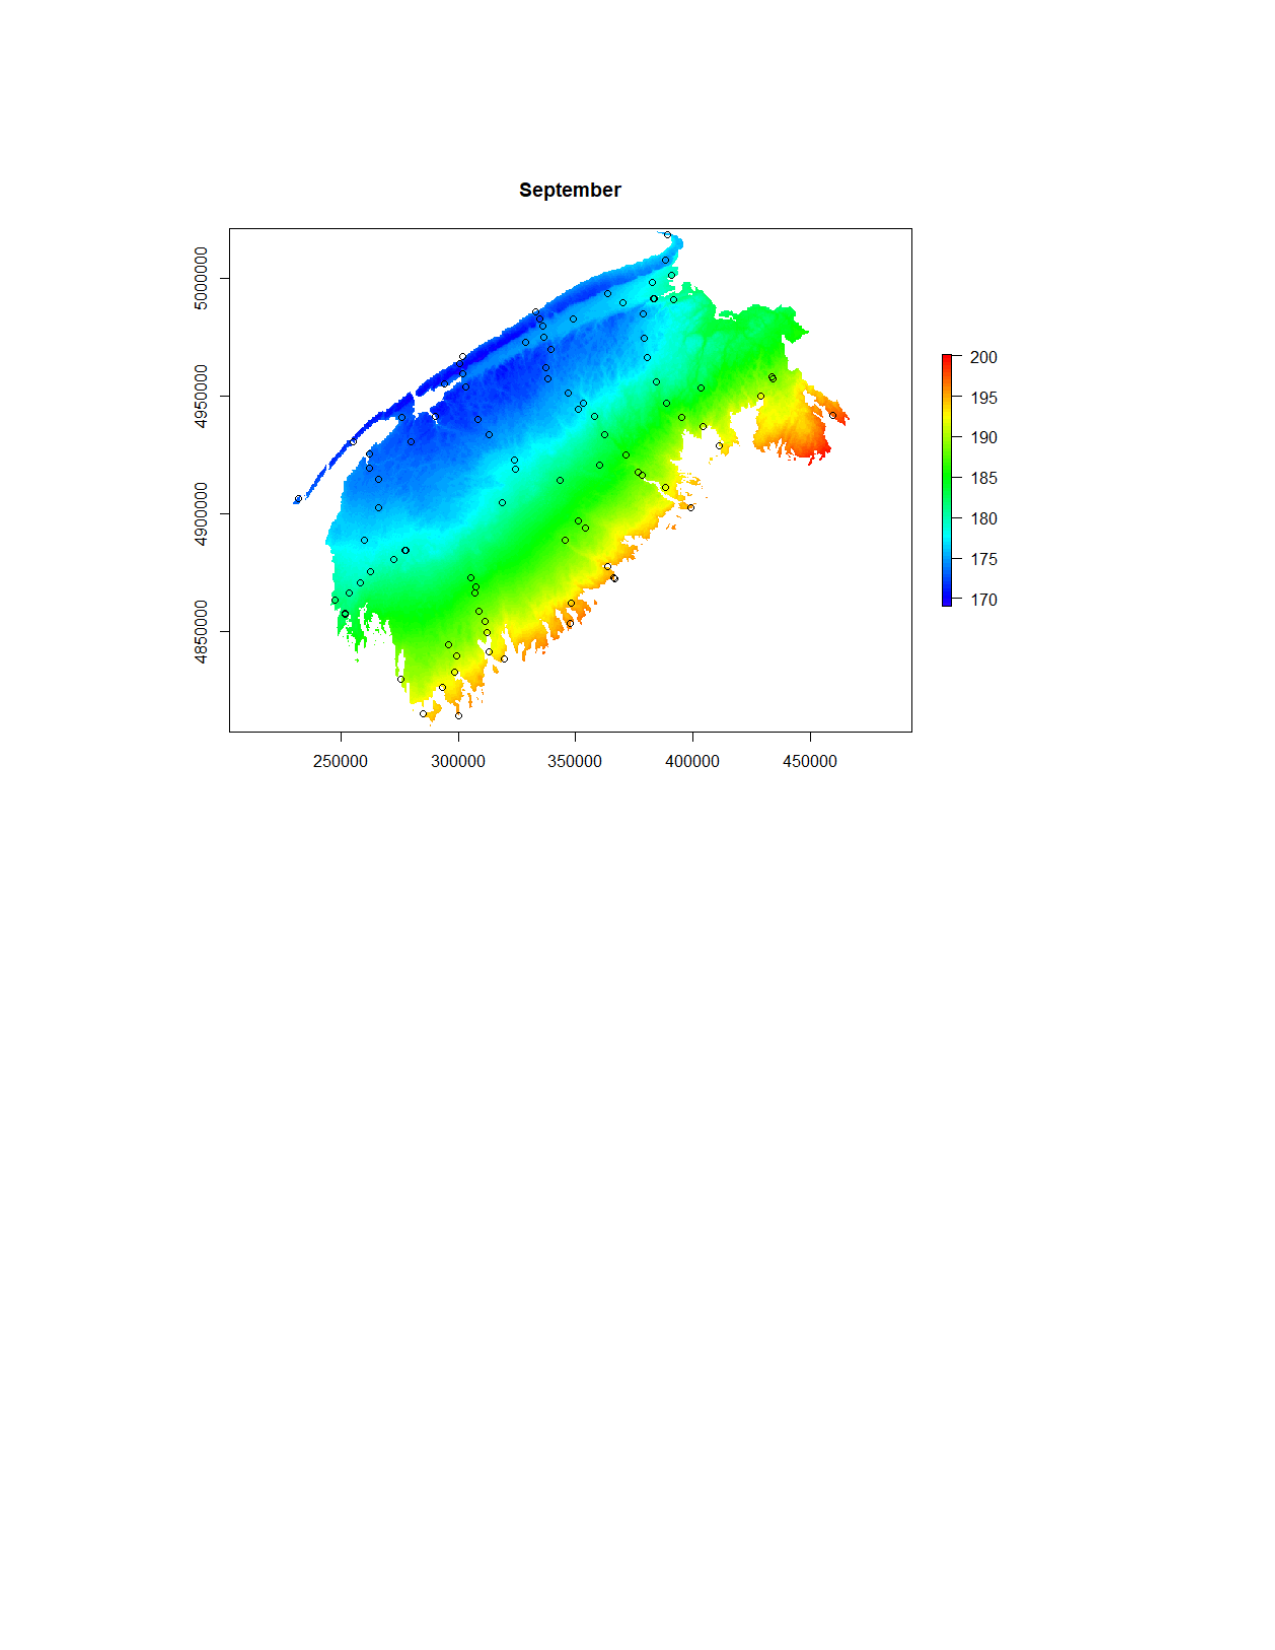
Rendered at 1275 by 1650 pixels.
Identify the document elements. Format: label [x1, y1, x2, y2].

picture [150, 150, 1025, 831]
